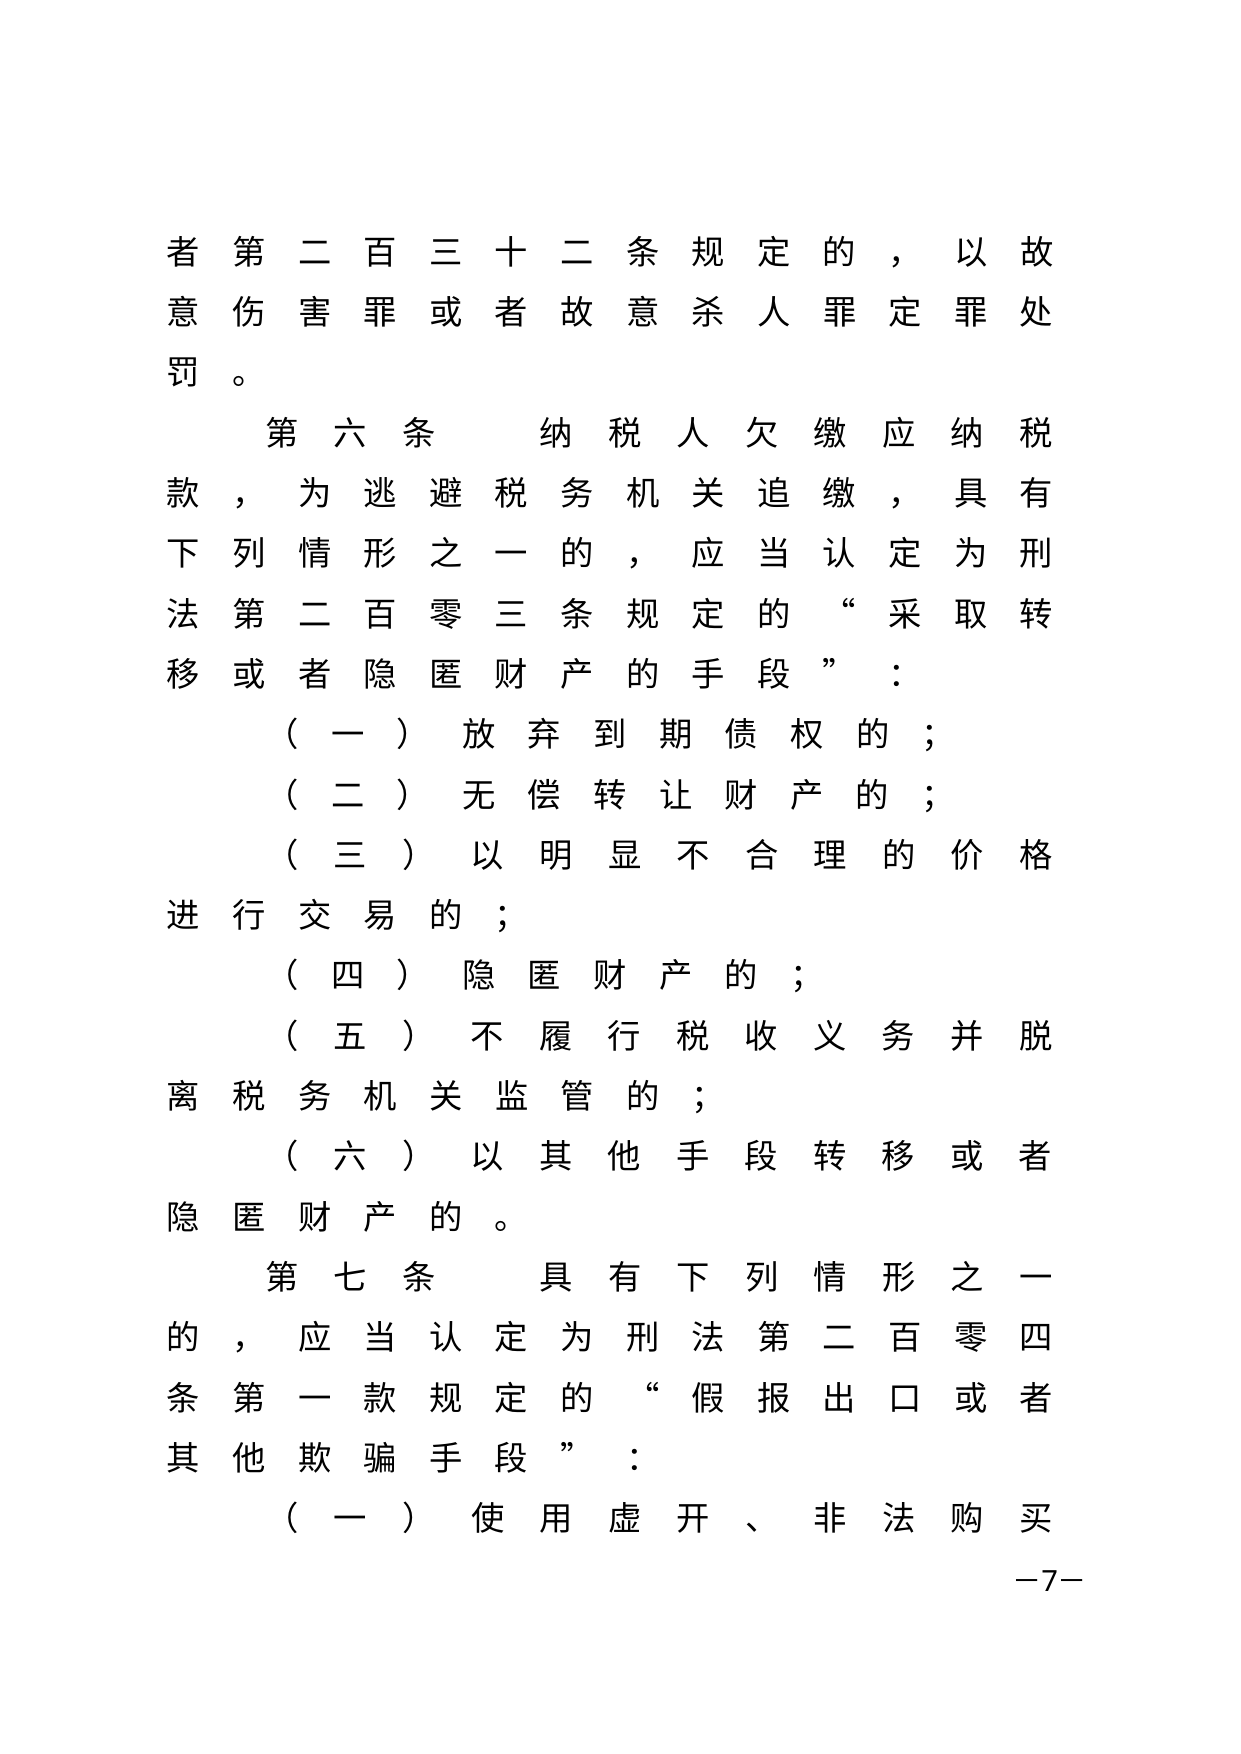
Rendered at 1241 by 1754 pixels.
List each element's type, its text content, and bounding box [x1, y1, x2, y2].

text （二）无偿转让财产的； [167, 762, 1085, 823]
text （四）隐匿财产的； [167, 943, 1085, 1003]
text （三）以明显不合理的价格进行交易的； [167, 823, 1085, 943]
text （六）以其他手段转移或者隐匿财产的。 [167, 1124, 1085, 1245]
text （一）使用虚开、非法购买或者以其他非法手段取得的增值税专用发票或者其他可以用于出口退税的发票申报出口退税的； [167, 1486, 1085, 1546]
text 实施抗税行为致人重伤、死亡，符合刑法第二百三十四条或者第二百三十二条规定的，以故意伤害罪或者故意杀人罪定罪处罚。 [167, 219, 1085, 400]
text 第六条 纳税人欠缴应纳税款，为逃避税务机关追缴，具有下列情形之一的，应当认定为刑法第二百零三条规定的“采取转移或者隐匿财产的手段”： [167, 400, 1085, 702]
text （一）放弃到期债权的； [167, 702, 1085, 762]
text （五）不履行税收义务并脱离税务机关监管的； [167, 1003, 1085, 1124]
text 第七条 具有下列情形之一的，应当认定为刑法第二百零四条第一款规定的“假报出口或者其他欺骗手段”： [167, 1245, 1085, 1486]
